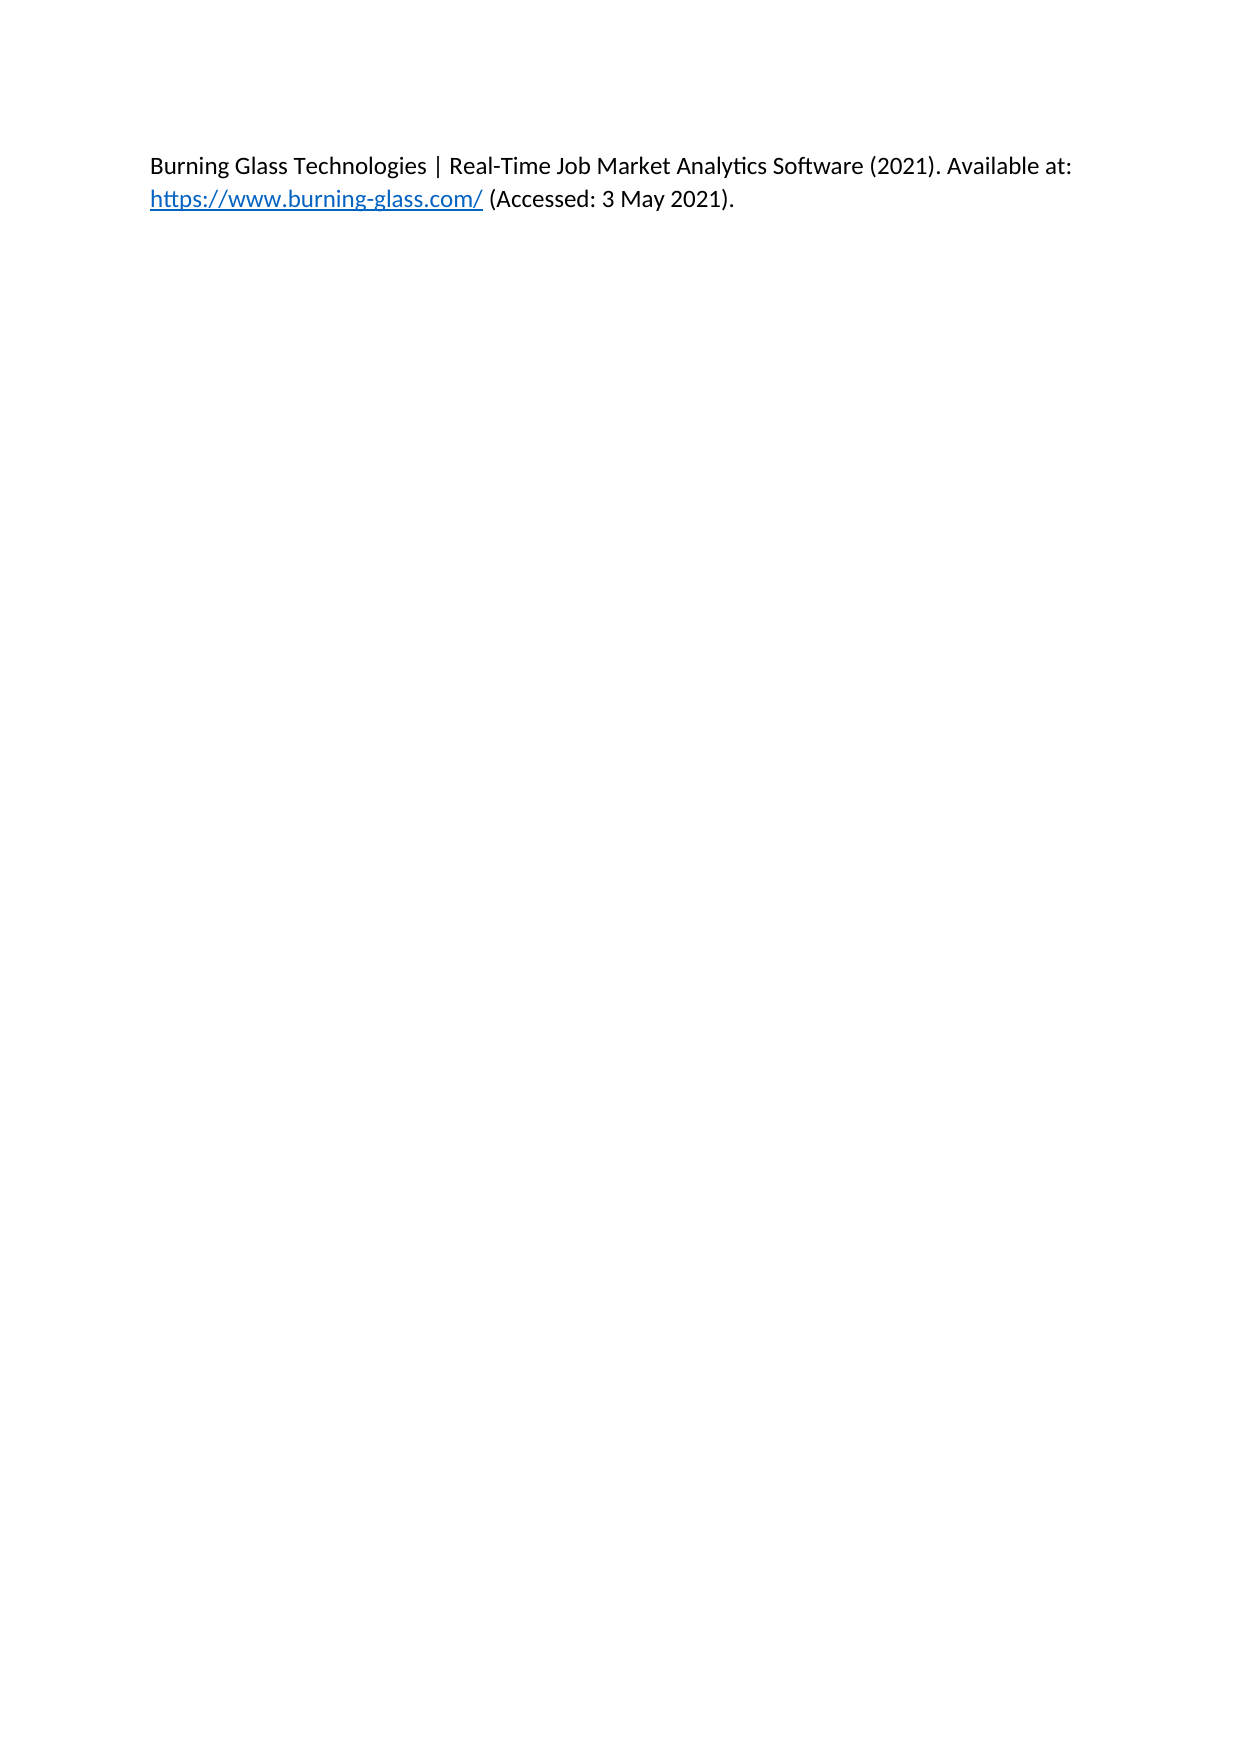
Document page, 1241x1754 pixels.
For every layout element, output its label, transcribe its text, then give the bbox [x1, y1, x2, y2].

text Burning Glass Technologies | Real-Time Job Market Analytics Software (2021). Available at: https://www.burning-glass.com/ (Accessed: 3 May 2021). [150, 150, 1090, 213]
